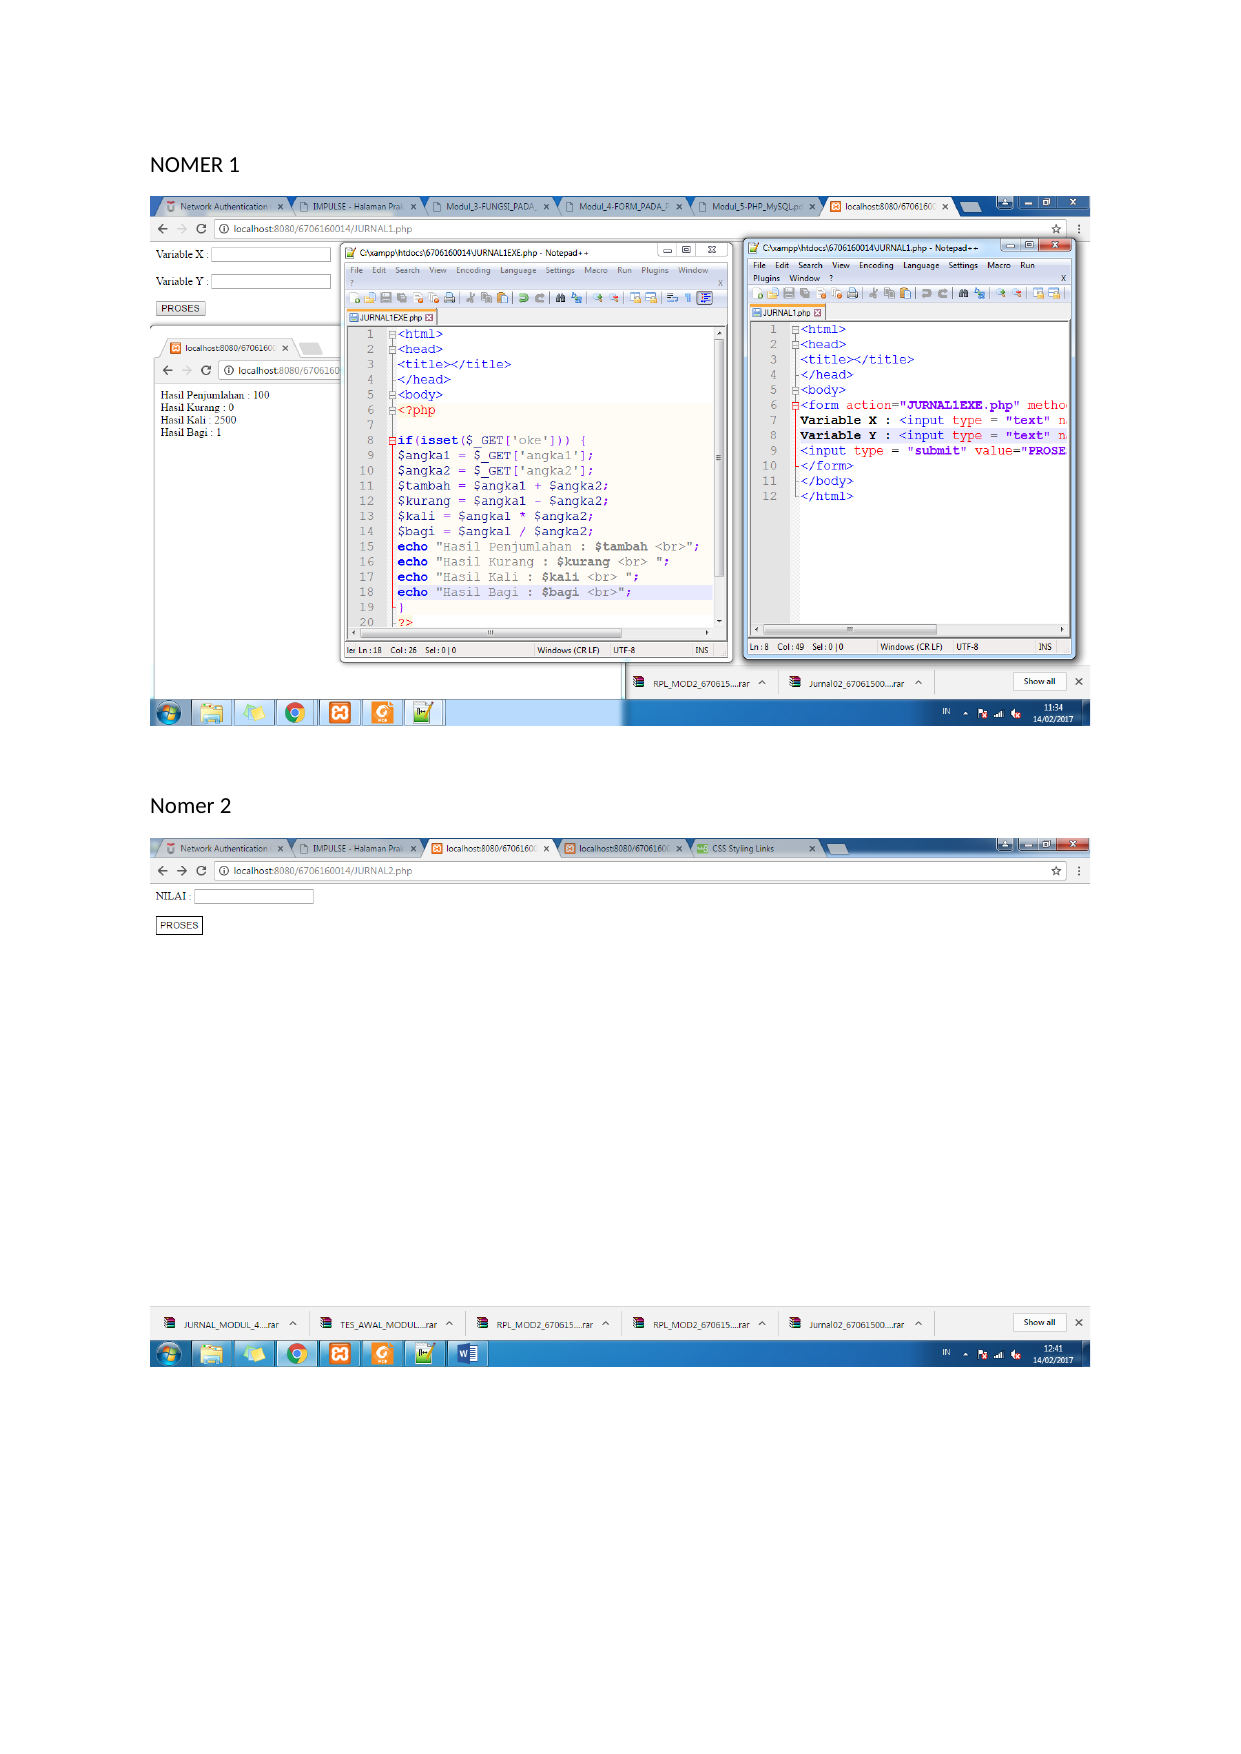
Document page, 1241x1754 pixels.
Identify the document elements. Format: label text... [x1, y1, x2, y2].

picture [150, 838, 1091, 1367]
picture [150, 196, 1091, 726]
text Nomer 2 [150, 791, 1090, 819]
text NOMER 1 [150, 150, 1090, 178]
